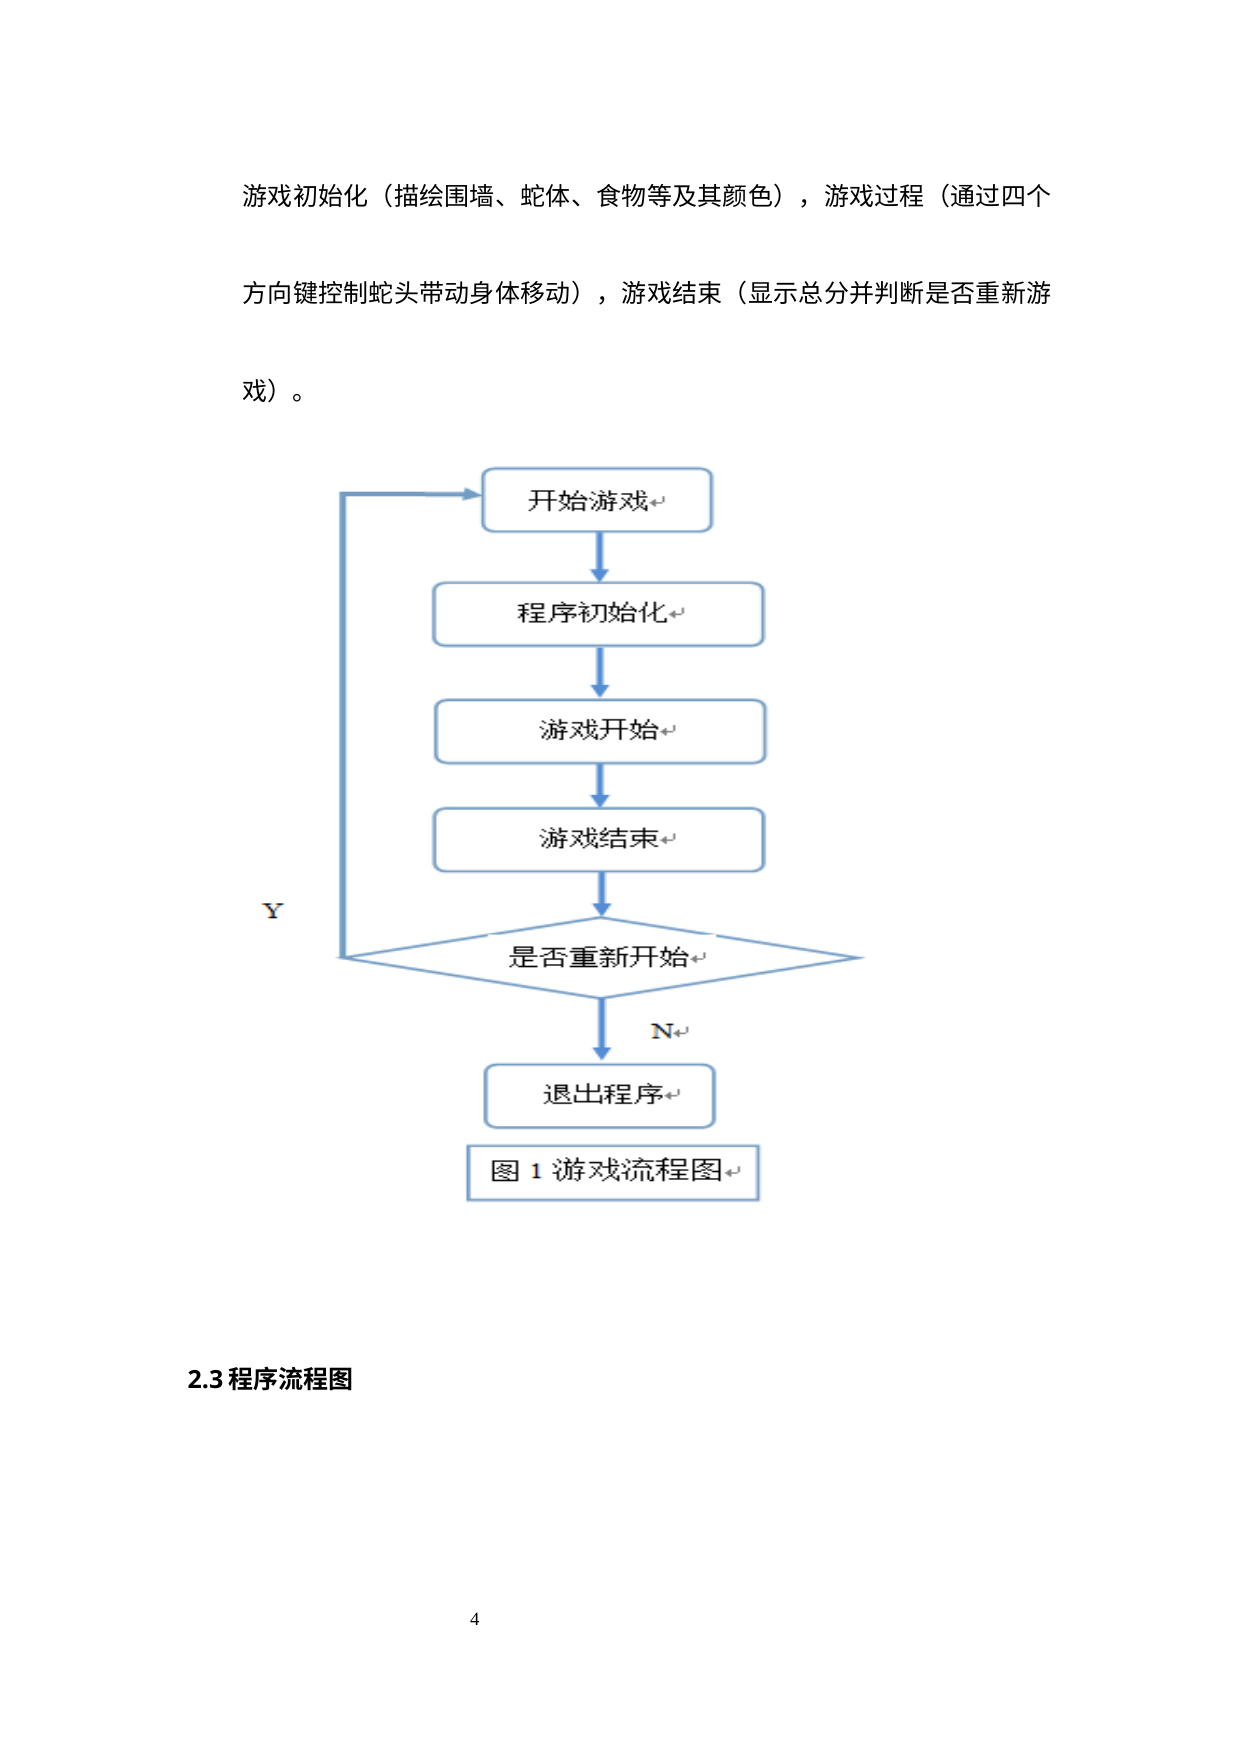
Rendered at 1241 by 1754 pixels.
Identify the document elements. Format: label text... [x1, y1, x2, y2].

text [187, 162, 1053, 422]
subtitle 2.3程序流程图 [187, 1345, 1053, 1410]
picture [187, 440, 999, 1226]
